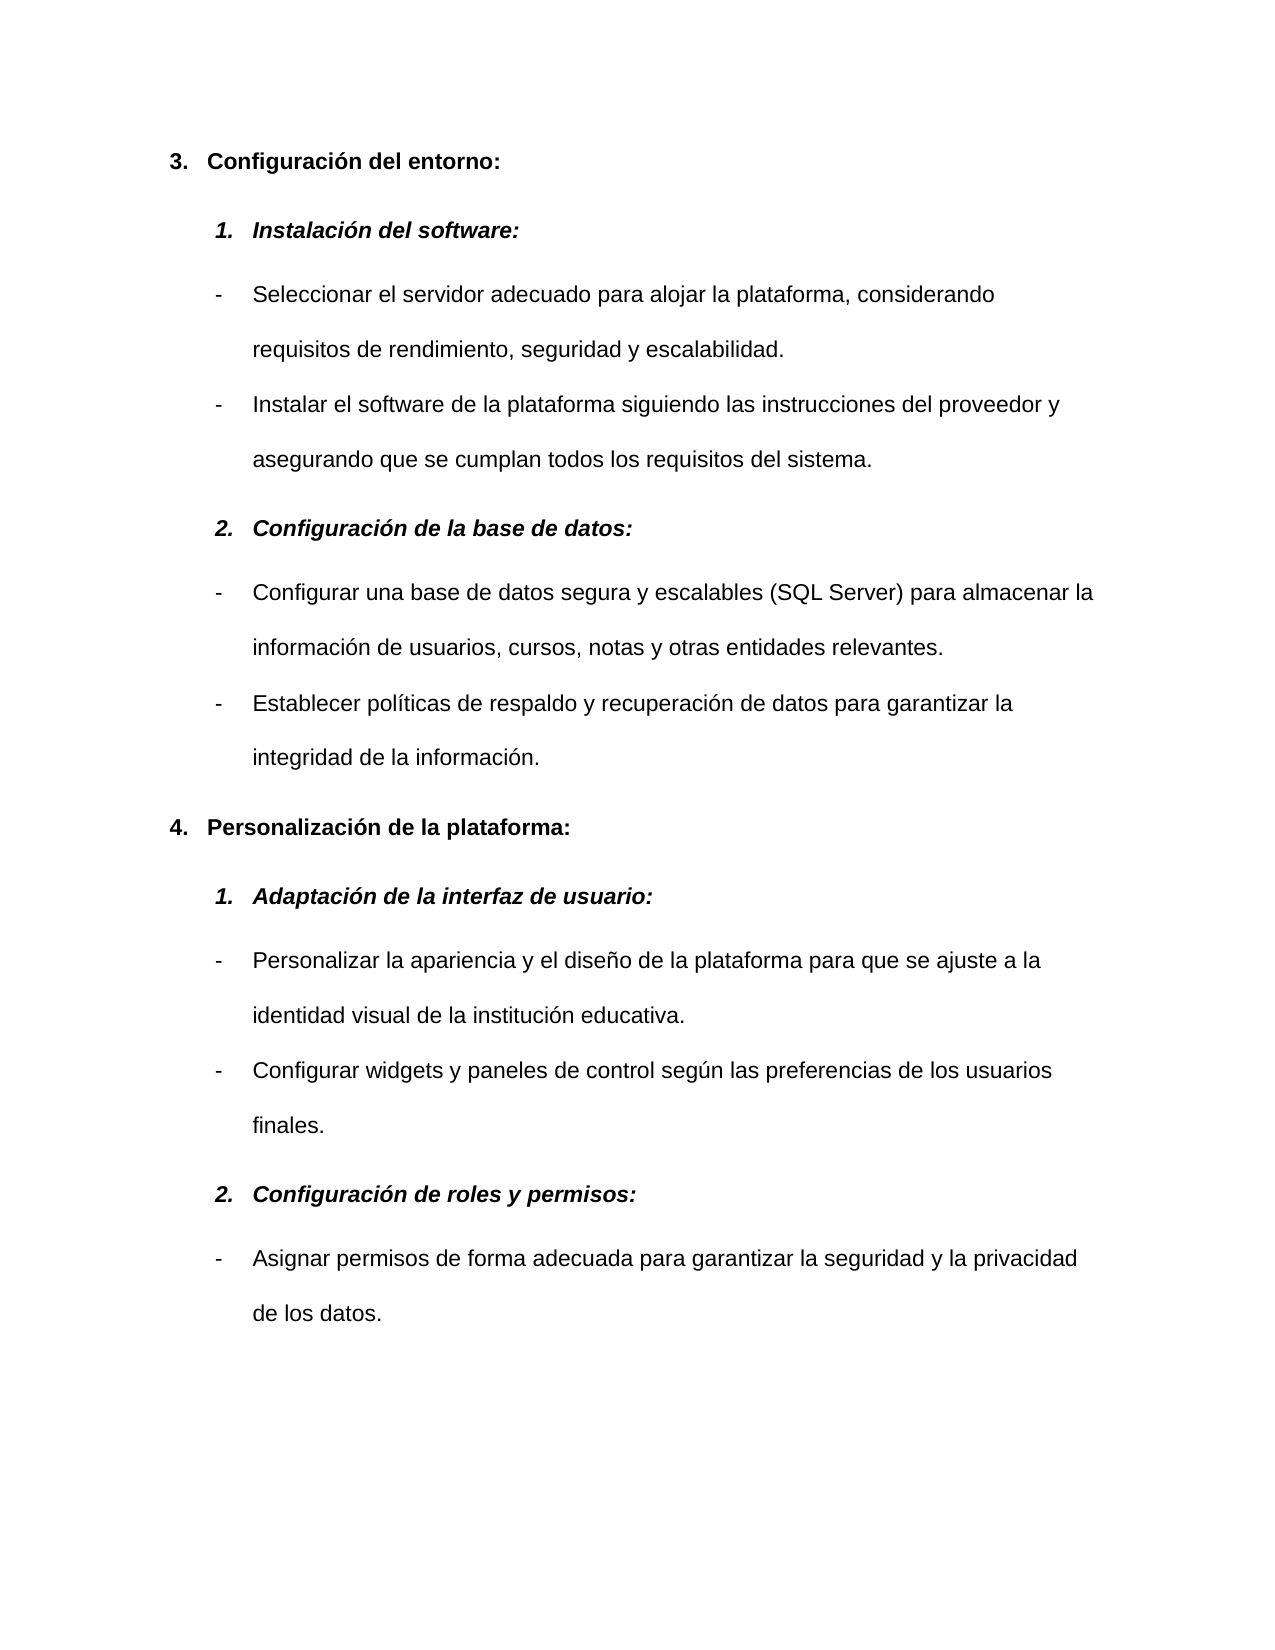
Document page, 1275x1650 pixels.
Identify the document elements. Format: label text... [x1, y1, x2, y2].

list Establecer políticas de respaldo y recuperación de datos para garantizar la integridad de la información. [215, 687, 1098, 771]
subtitle Configuración del entorno: [169, 148, 1098, 174]
subtitle Configuración de roles y permisos: [215, 1181, 1098, 1208]
list Configurar widgets y paneles de control según las preferencias de los usuarios finales. [215, 1054, 1098, 1138]
subtitle Configuración de la base de datos: [215, 515, 1098, 542]
list Personalizar la apariencia y el diseño de la plataforma para que se ajuste a la identidad visual de la institución educativa. [215, 944, 1098, 1028]
list Asignar permisos de forma adecuada para garantizar la seguridad y la privacidad de los datos. [215, 1242, 1098, 1326]
list Seleccionar el servidor adecuado para alojar la plataforma, considerando requisitos de rendimiento, seguridad y escalabilidad. [215, 278, 1098, 362]
subtitle Personalización de la plataforma: [169, 814, 1098, 840]
subtitle Instalación del software: [215, 217, 1098, 243]
list Configurar una base de datos segura y escalables (SQL Server) para almacenar la información de usuarios, cursos, notas y otras entidades relevantes. [215, 576, 1098, 660]
list Instalar el software de la plataforma siguiendo las instrucciones del proveedor y asegurando que se cumplan todos los requisitos del sistema. [215, 388, 1098, 472]
subtitle Adaptación de la interfaz de usuario: [215, 883, 1098, 909]
